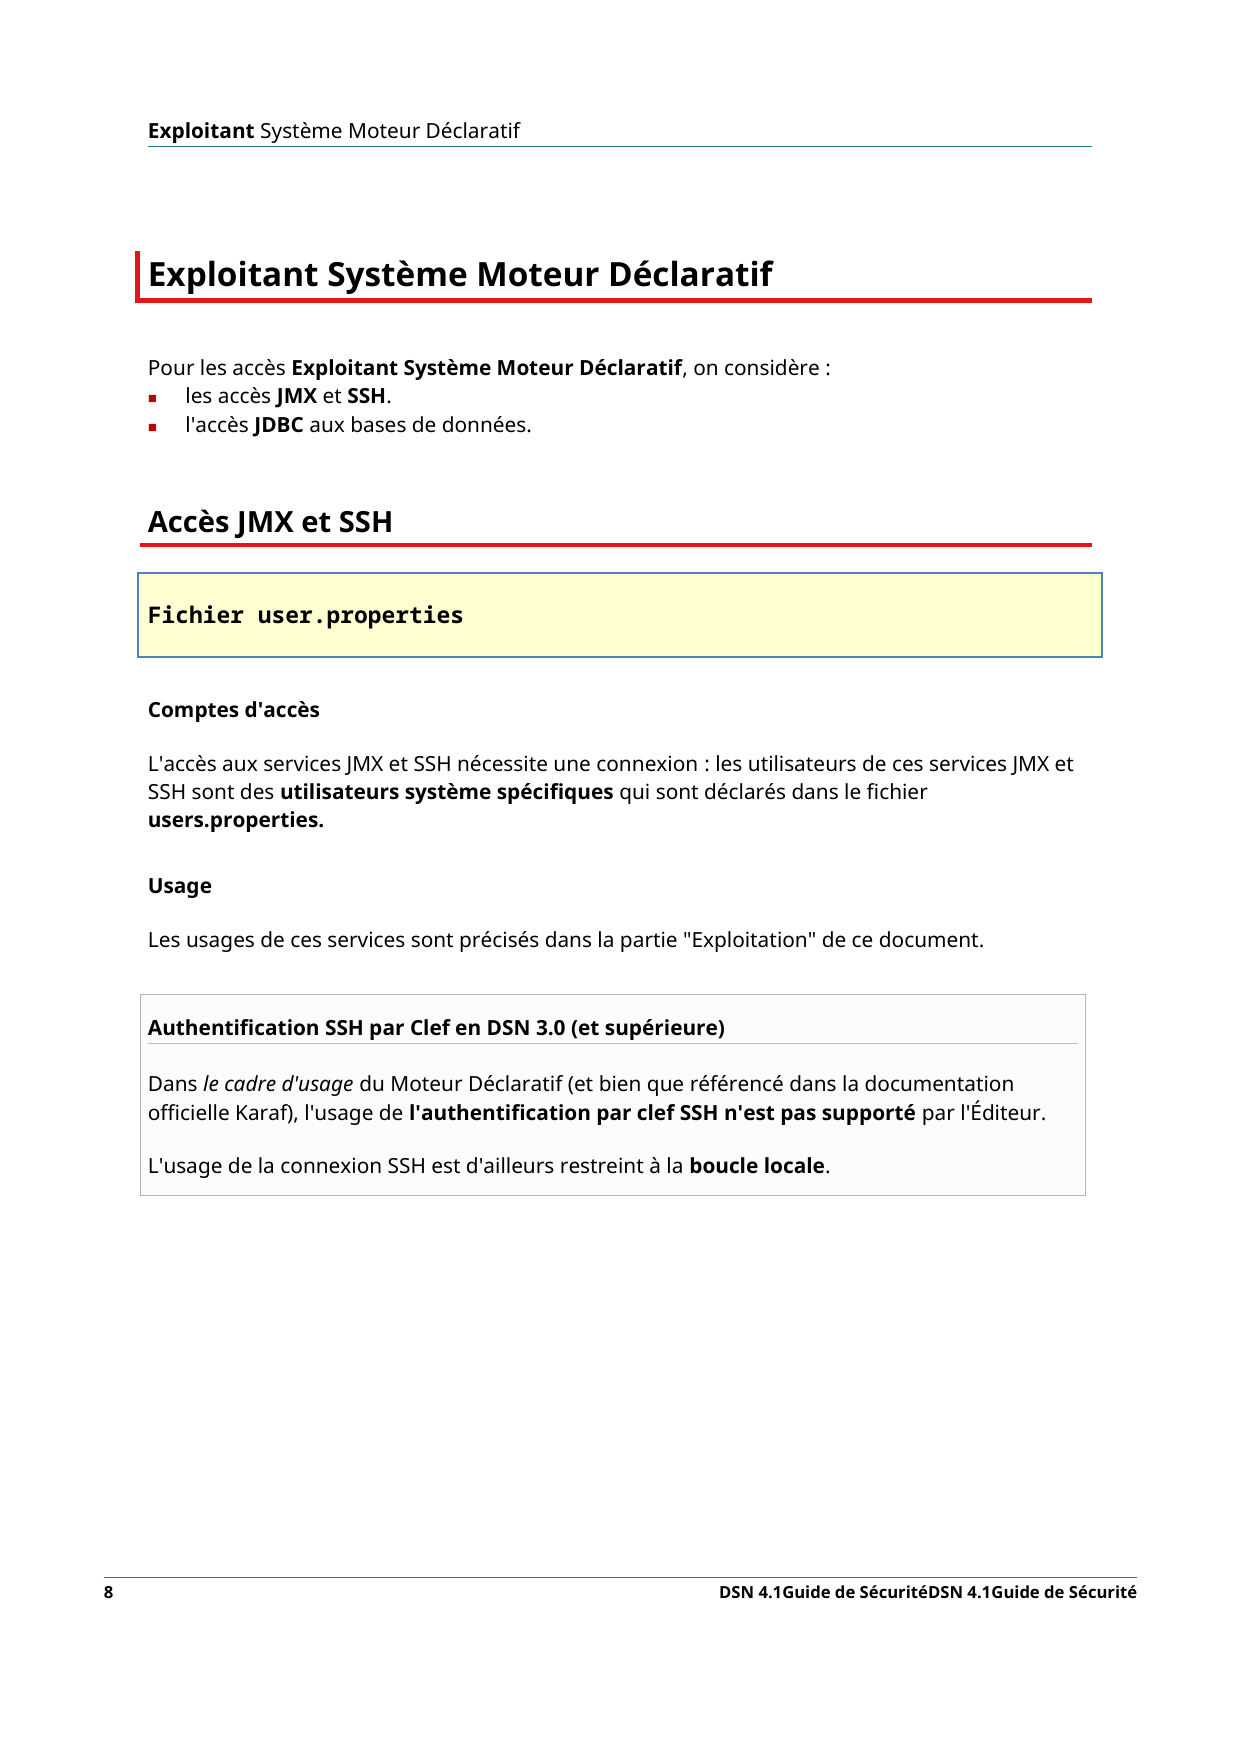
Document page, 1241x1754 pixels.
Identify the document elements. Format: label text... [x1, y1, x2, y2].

table_header Authentification SSH par Clef en DSN 3.0 (et supérieure) Dans le cadre d'usage du Moteur Déclaratif (et bien que référencé dans la documentation officielle Karaf), l'usage de l'authentification par clef SSH n'est pas supporté par l'Éditeur. L'usage de la connexion SSH est d'ailleurs restreint à la boucle locale. [141, 995, 1085, 1194]
subtitle Usage [148, 871, 1092, 900]
subtitle Comptes d'accès [148, 695, 1092, 724]
text Fichier user.properties [139, 574, 1101, 656]
text Pour les accès Exploitant Système Moteur Déclaratif, on considère : [148, 353, 1092, 381]
list les accès JMX et SSH. [148, 381, 1092, 410]
text Les usages de ces services sont précisés dans la partie "Exploitation" de ce document. [148, 925, 1092, 953]
subtitle Accès JMX et SSH [140, 501, 1092, 543]
subtitle Exploitant Système Moteur Déclaratif [140, 251, 1092, 298]
text L'accès aux services JMX et SSH nécessite une connexion : les utilisateurs de ces services JMX et SSH sont des utilisateurs système spécifiques qui sont déclarés dans le fichier users.properties. [148, 749, 1092, 834]
list l'accès JDBC aux bases de données. [148, 410, 1092, 438]
